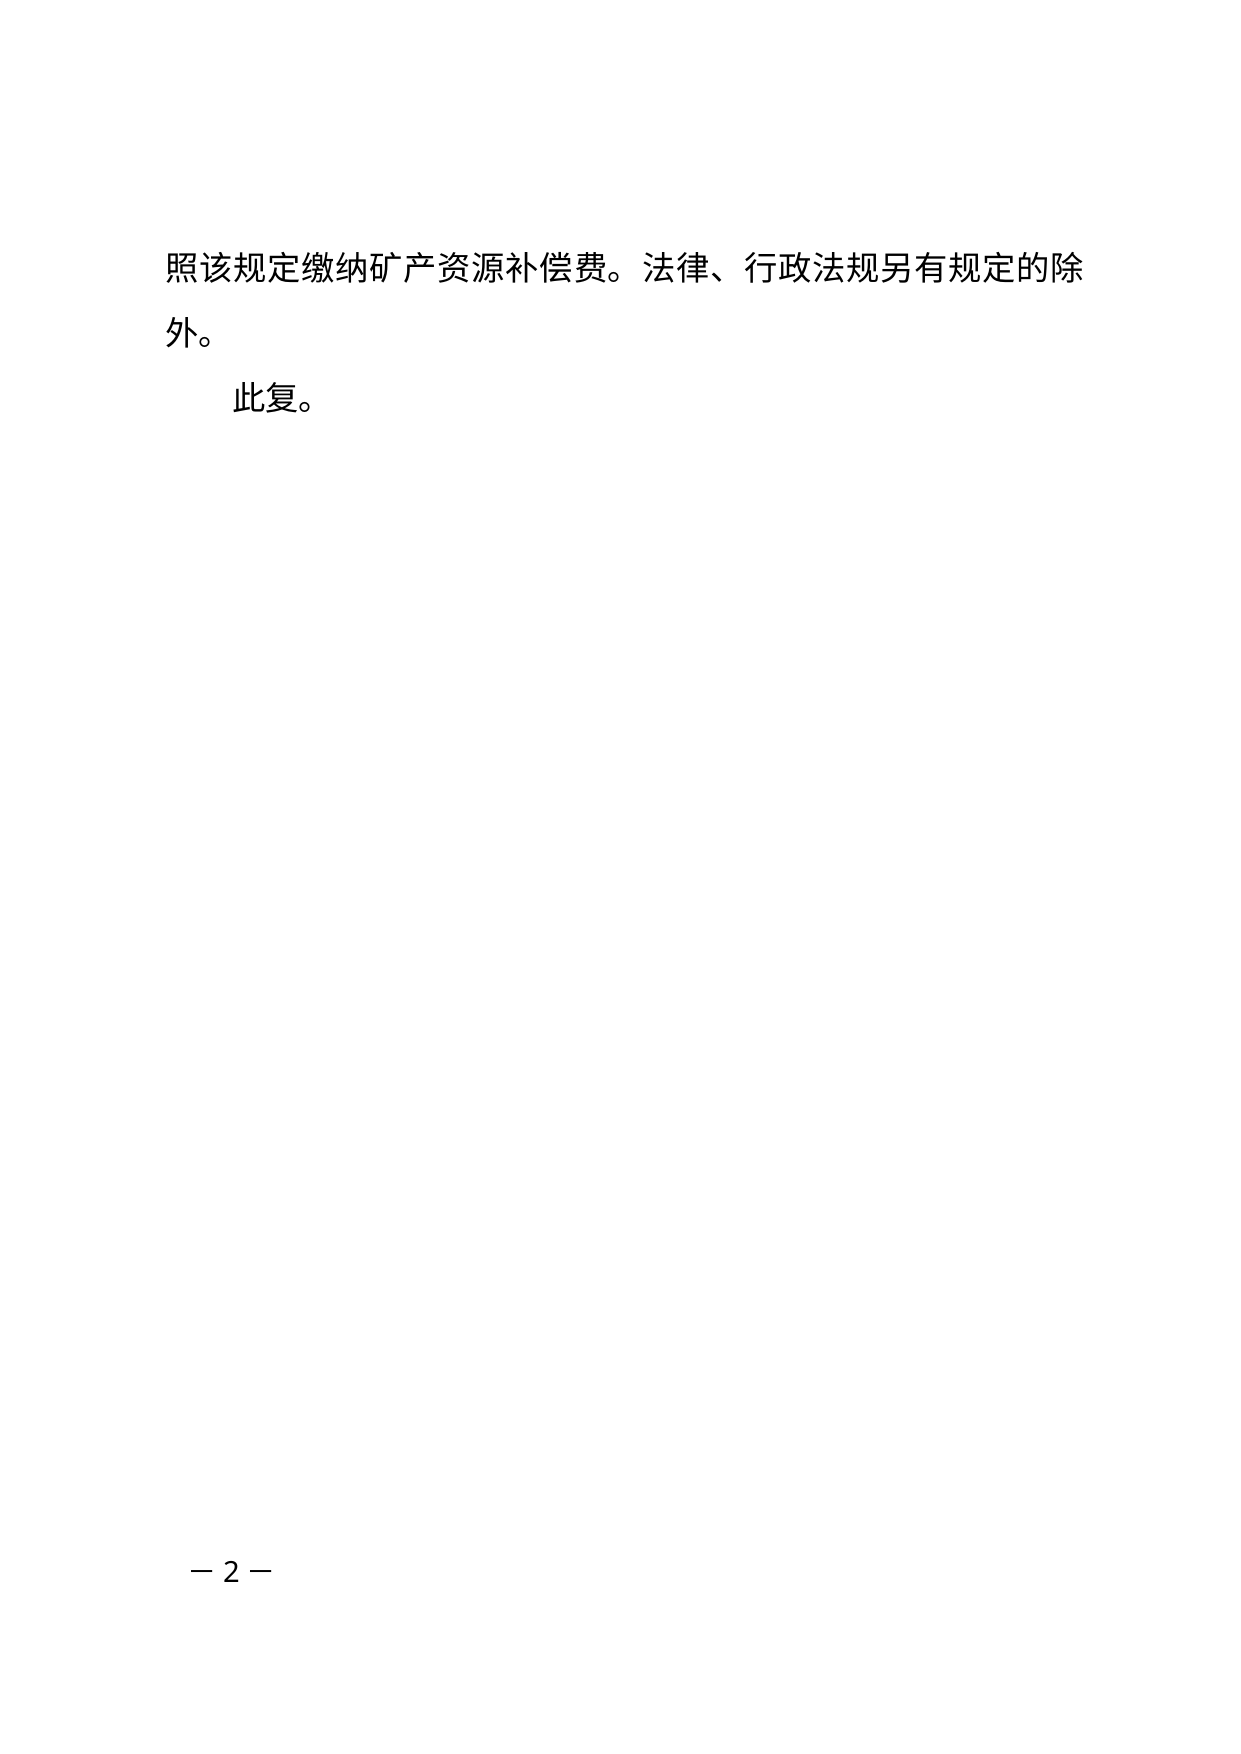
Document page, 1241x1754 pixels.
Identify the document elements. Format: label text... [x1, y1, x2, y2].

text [165, 233, 1087, 363]
text 此复。 [165, 363, 1087, 428]
